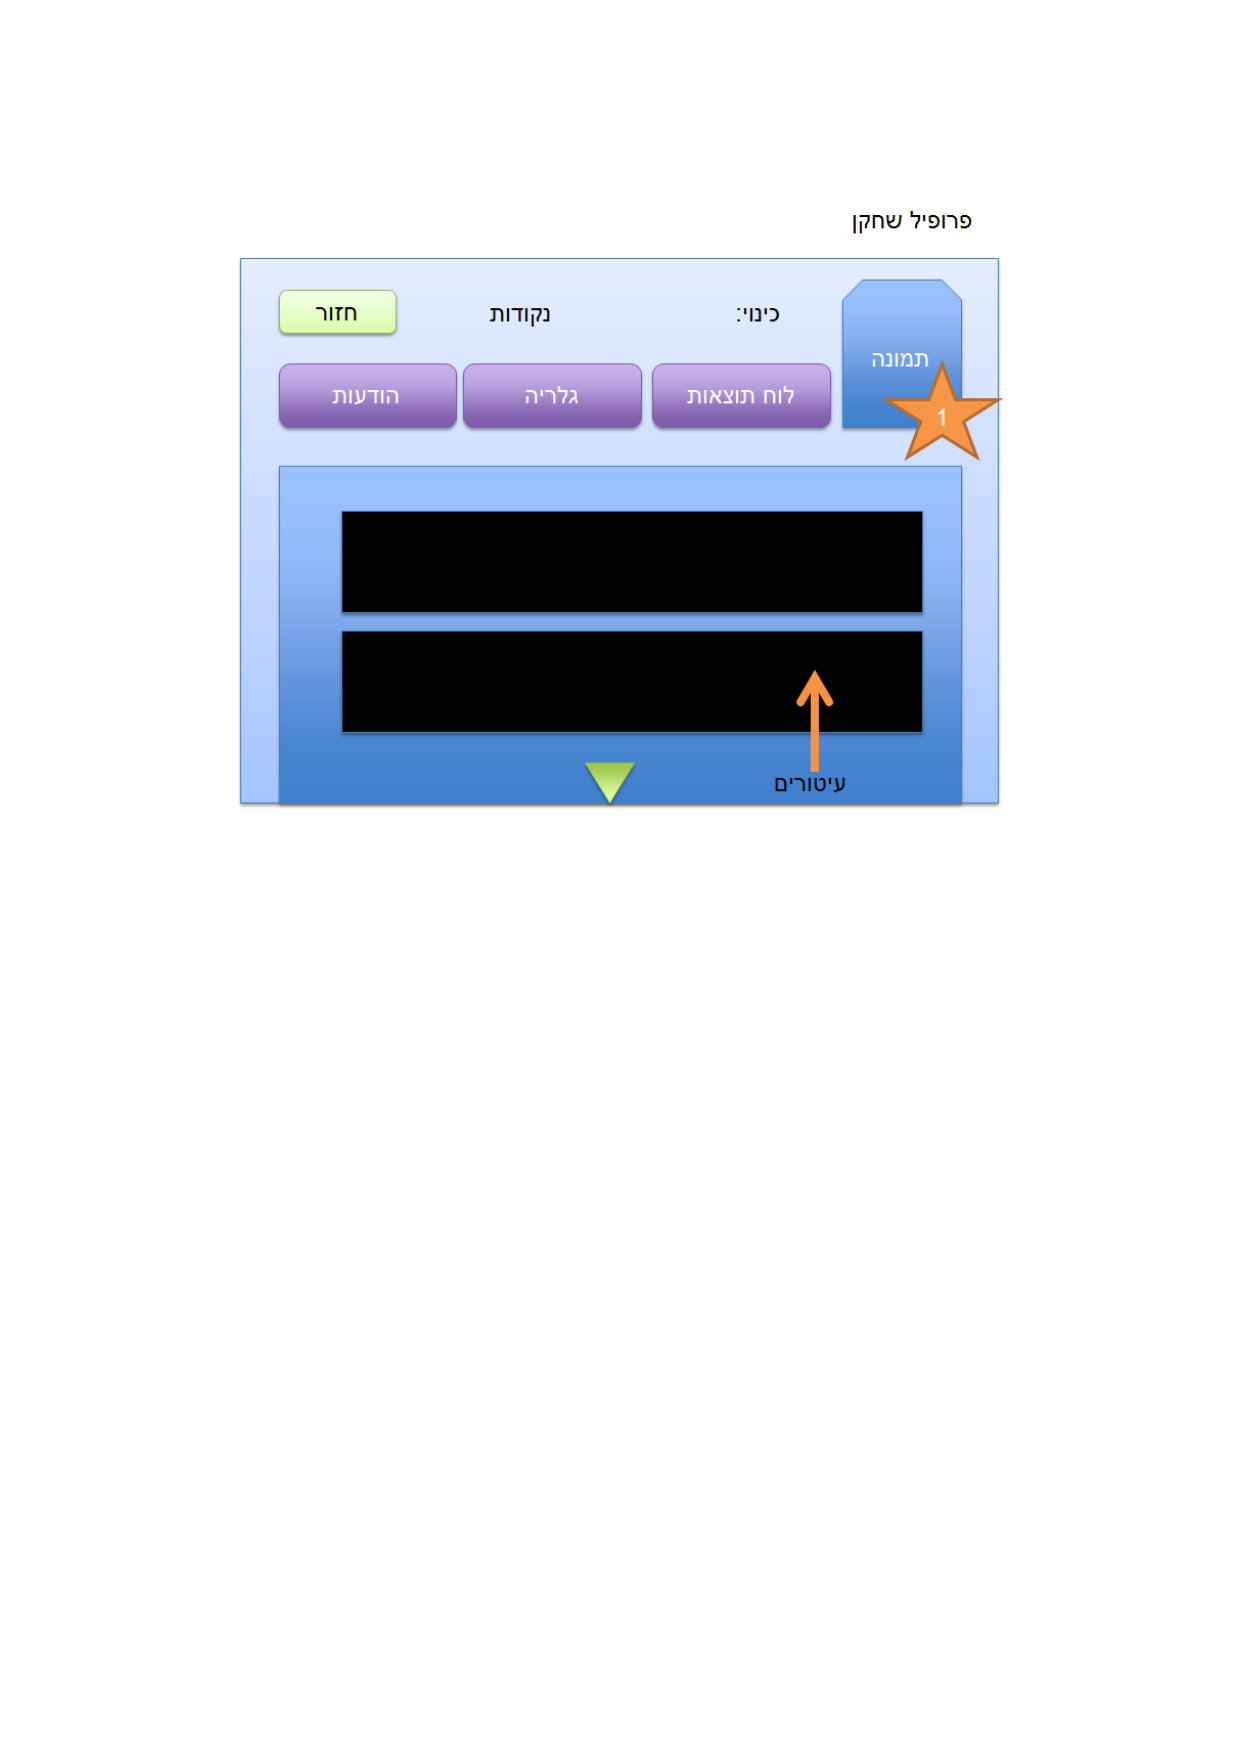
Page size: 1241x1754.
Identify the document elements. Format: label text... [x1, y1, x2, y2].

picture [187, 170, 1052, 824]
